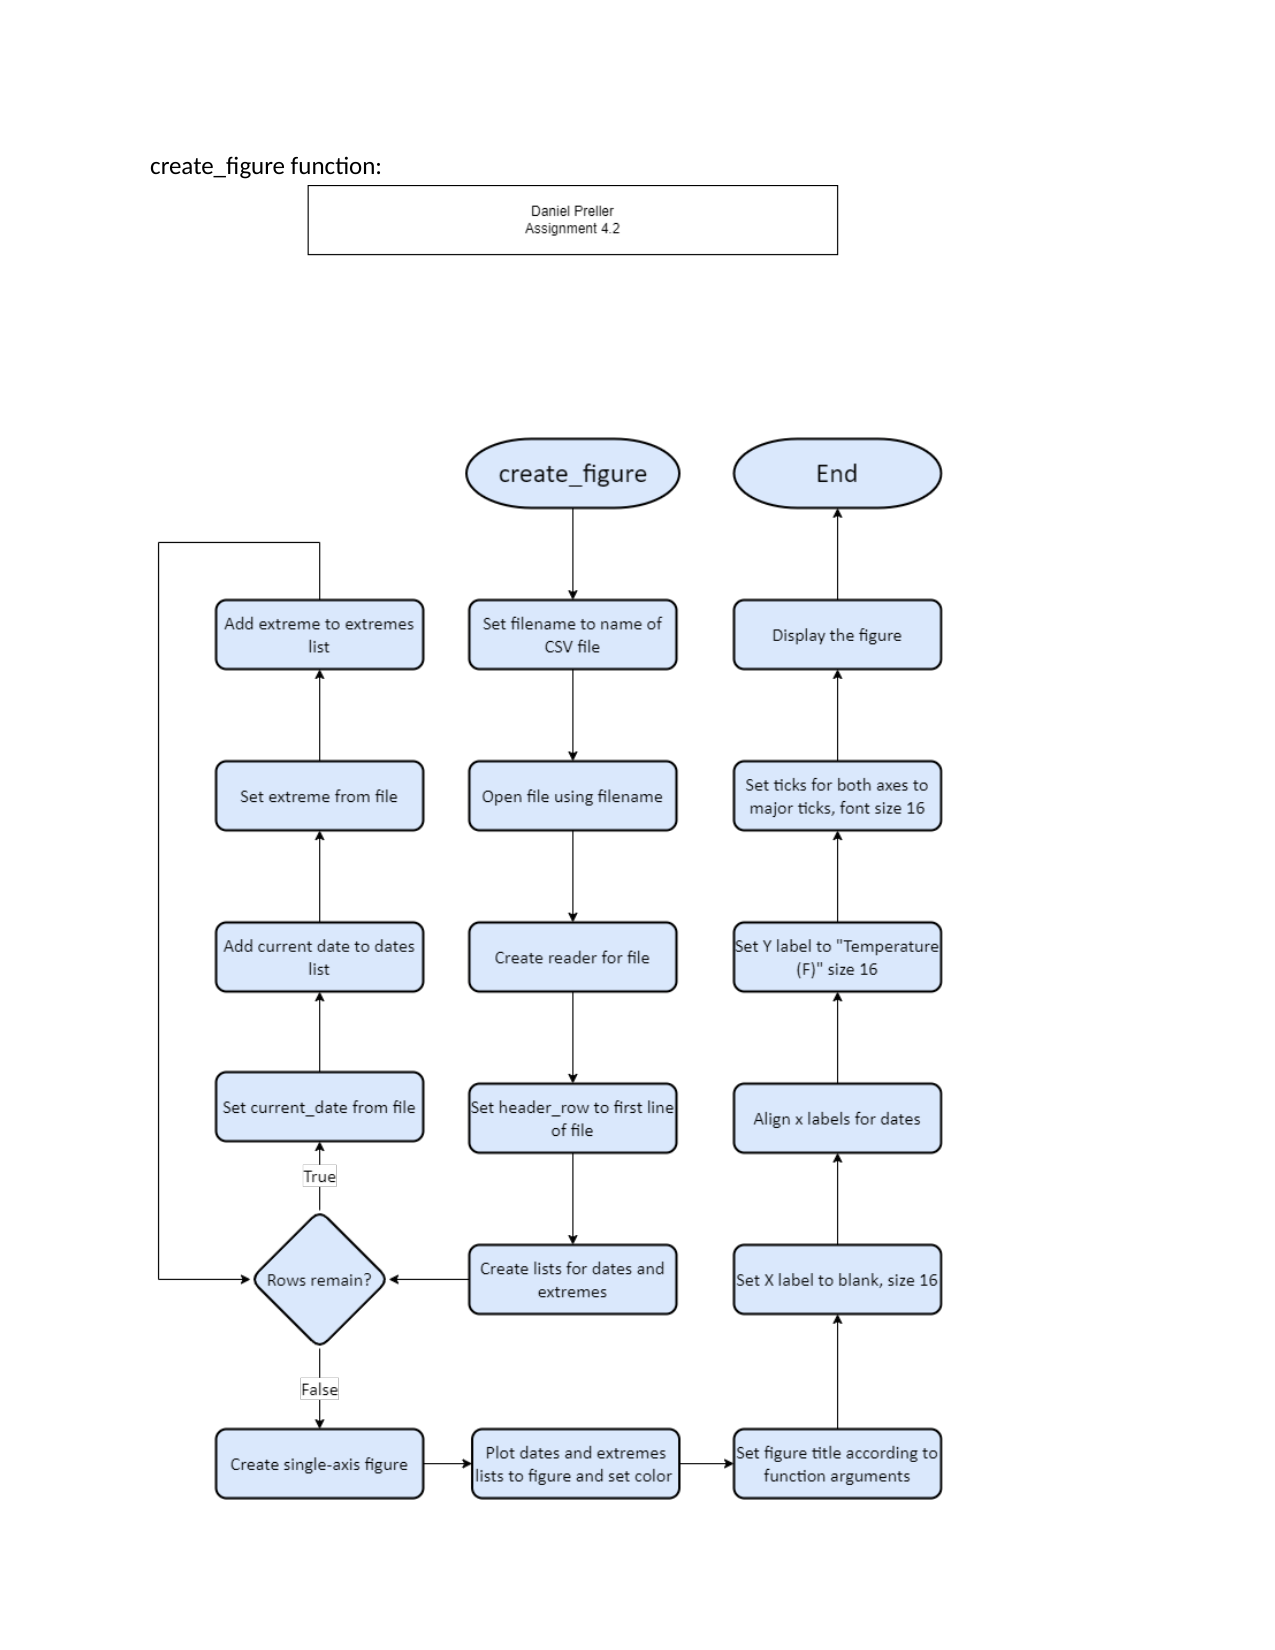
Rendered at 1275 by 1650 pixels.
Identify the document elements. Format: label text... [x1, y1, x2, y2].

picture [150, 185, 943, 1500]
